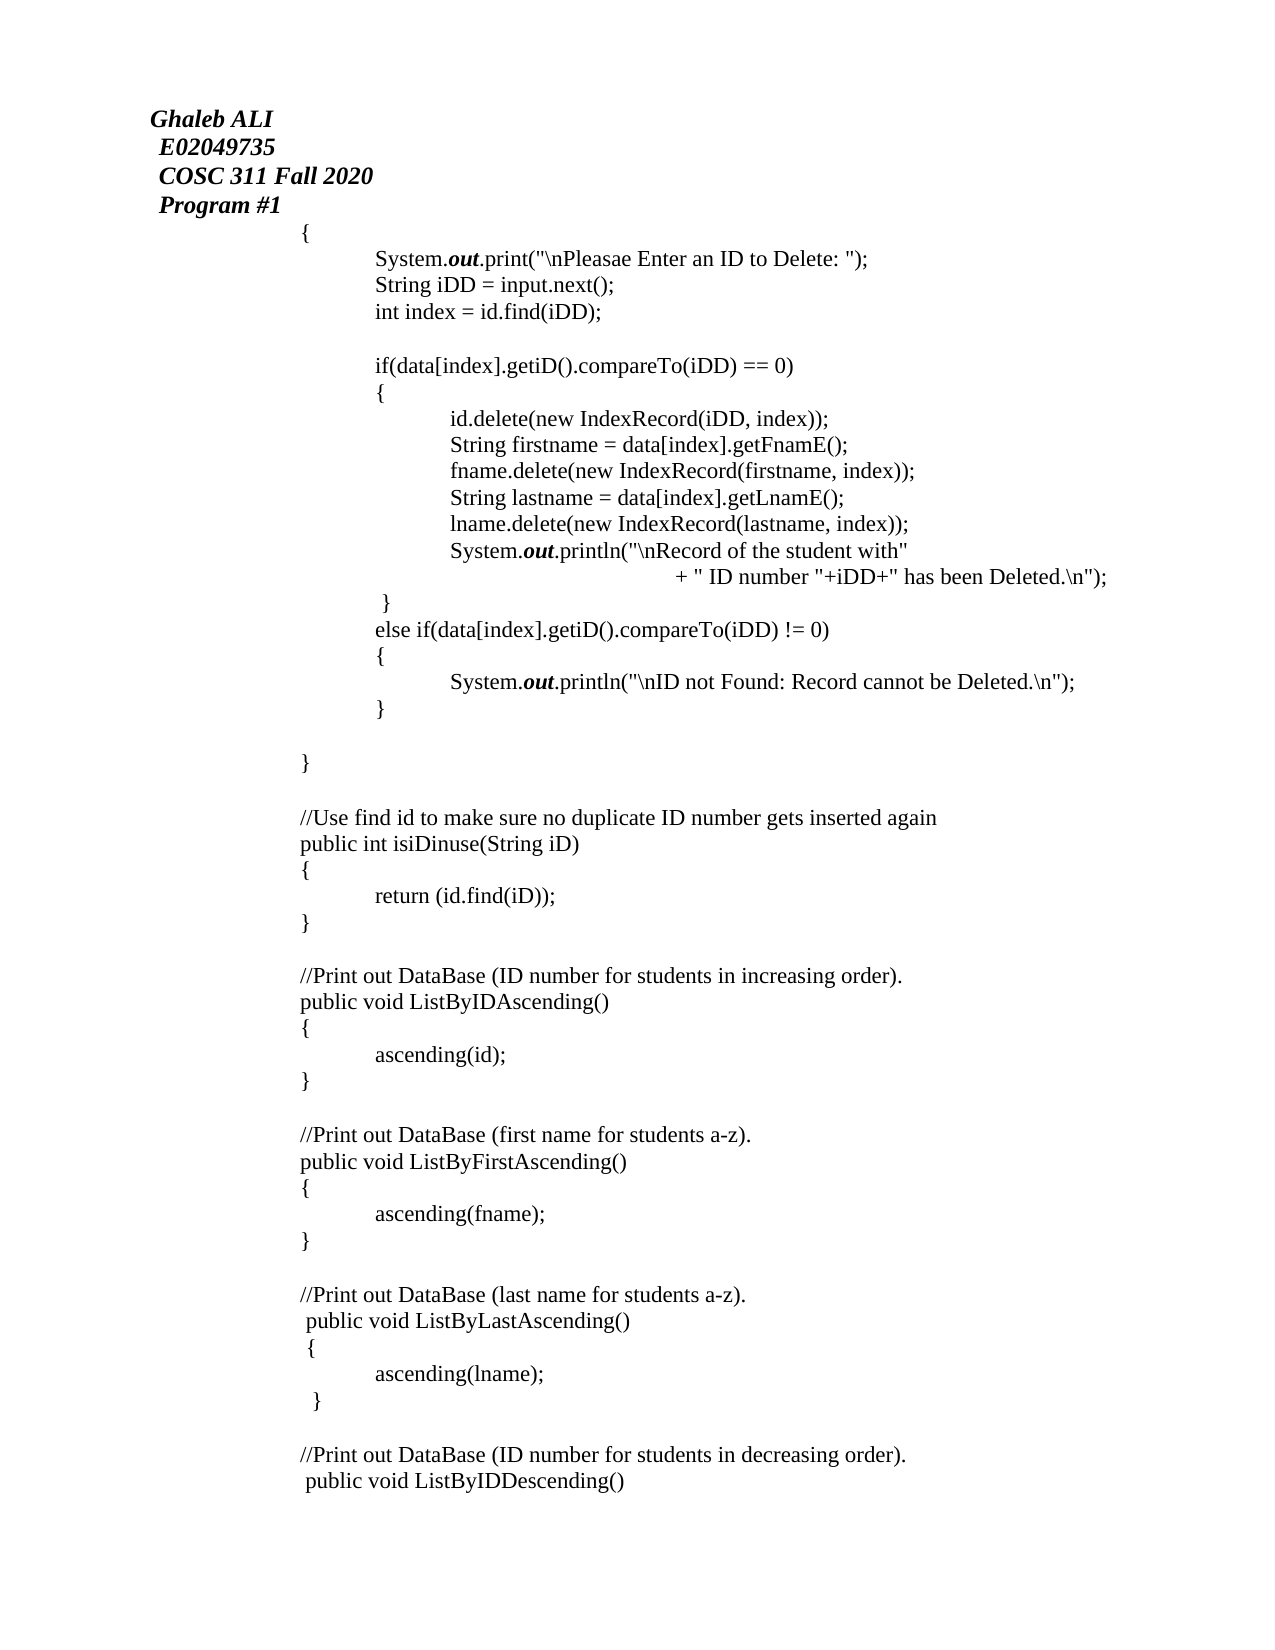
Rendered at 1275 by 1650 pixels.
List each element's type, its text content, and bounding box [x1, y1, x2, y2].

text ascending(lname); [150, 1360, 1125, 1387]
text String lastname = data[index].getLnamE(); [150, 484, 1125, 510]
text } [150, 695, 1125, 721]
text { [150, 219, 1125, 245]
text int index = id.find(iDD); [150, 298, 1125, 324]
text } [150, 1227, 1125, 1253]
text } [150, 589, 1125, 616]
text else if(data[index].getiD().compareTo(iDD) != 0) [150, 616, 1125, 642]
text id.delete(new IndexRecord(iDD, index)); [150, 405, 1125, 431]
text } [150, 1387, 1125, 1413]
text public void ListByFirstAscending() [150, 1148, 1125, 1174]
text //Print out DataBase (last name for students a-z). [150, 1281, 1125, 1308]
text //Print out DataBase (ID number for students in increasing order). [150, 962, 1125, 988]
text if(data[index].getiD().compareTo(iDD) == 0) [150, 352, 1125, 378]
text { [150, 642, 1125, 668]
text //Use find id to make sure no duplicate ID number gets inserted again [150, 803, 1125, 830]
text public void ListByLastAscending() [150, 1308, 1125, 1334]
text ascending(fname); [150, 1201, 1125, 1227]
text } [150, 909, 1125, 935]
text lname.delete(new IndexRecord(lastname, index)); [150, 510, 1125, 537]
text ascending(id); [150, 1041, 1125, 1067]
text System.out.println("\nID not Found: Record cannot be Deleted.\n"); [150, 668, 1125, 695]
text public void ListByIDDescending() [150, 1467, 1125, 1494]
text //Print out DataBase (first name for students a-z). [150, 1121, 1125, 1148]
text { [150, 1334, 1125, 1360]
text { [150, 1014, 1125, 1041]
text public int isiDinuse(String iD) [150, 830, 1125, 856]
text return (id.find(iD)); [150, 883, 1125, 909]
text System.out.println("\nRecord of the student with" [150, 537, 1125, 563]
text public void ListByIDAscending() [150, 988, 1125, 1014]
text } [150, 749, 1125, 776]
text { [150, 1174, 1125, 1201]
text String firstname = data[index].getFnamE(); [150, 431, 1125, 458]
text { [150, 378, 1125, 405]
text fname.delete(new IndexRecord(firstname, index)); [150, 458, 1125, 484]
text //Print out DataBase (ID number for students in decreasing order). [150, 1441, 1125, 1467]
text String iDD = input.next(); [150, 271, 1125, 298]
text } [150, 1067, 1125, 1093]
text { [150, 856, 1125, 883]
text System.out.print("\nPleasae Enter an ID to Delete: "); [150, 245, 1125, 271]
text + " ID number "+iDD+" has been Deleted.\n"); [150, 563, 1125, 589]
